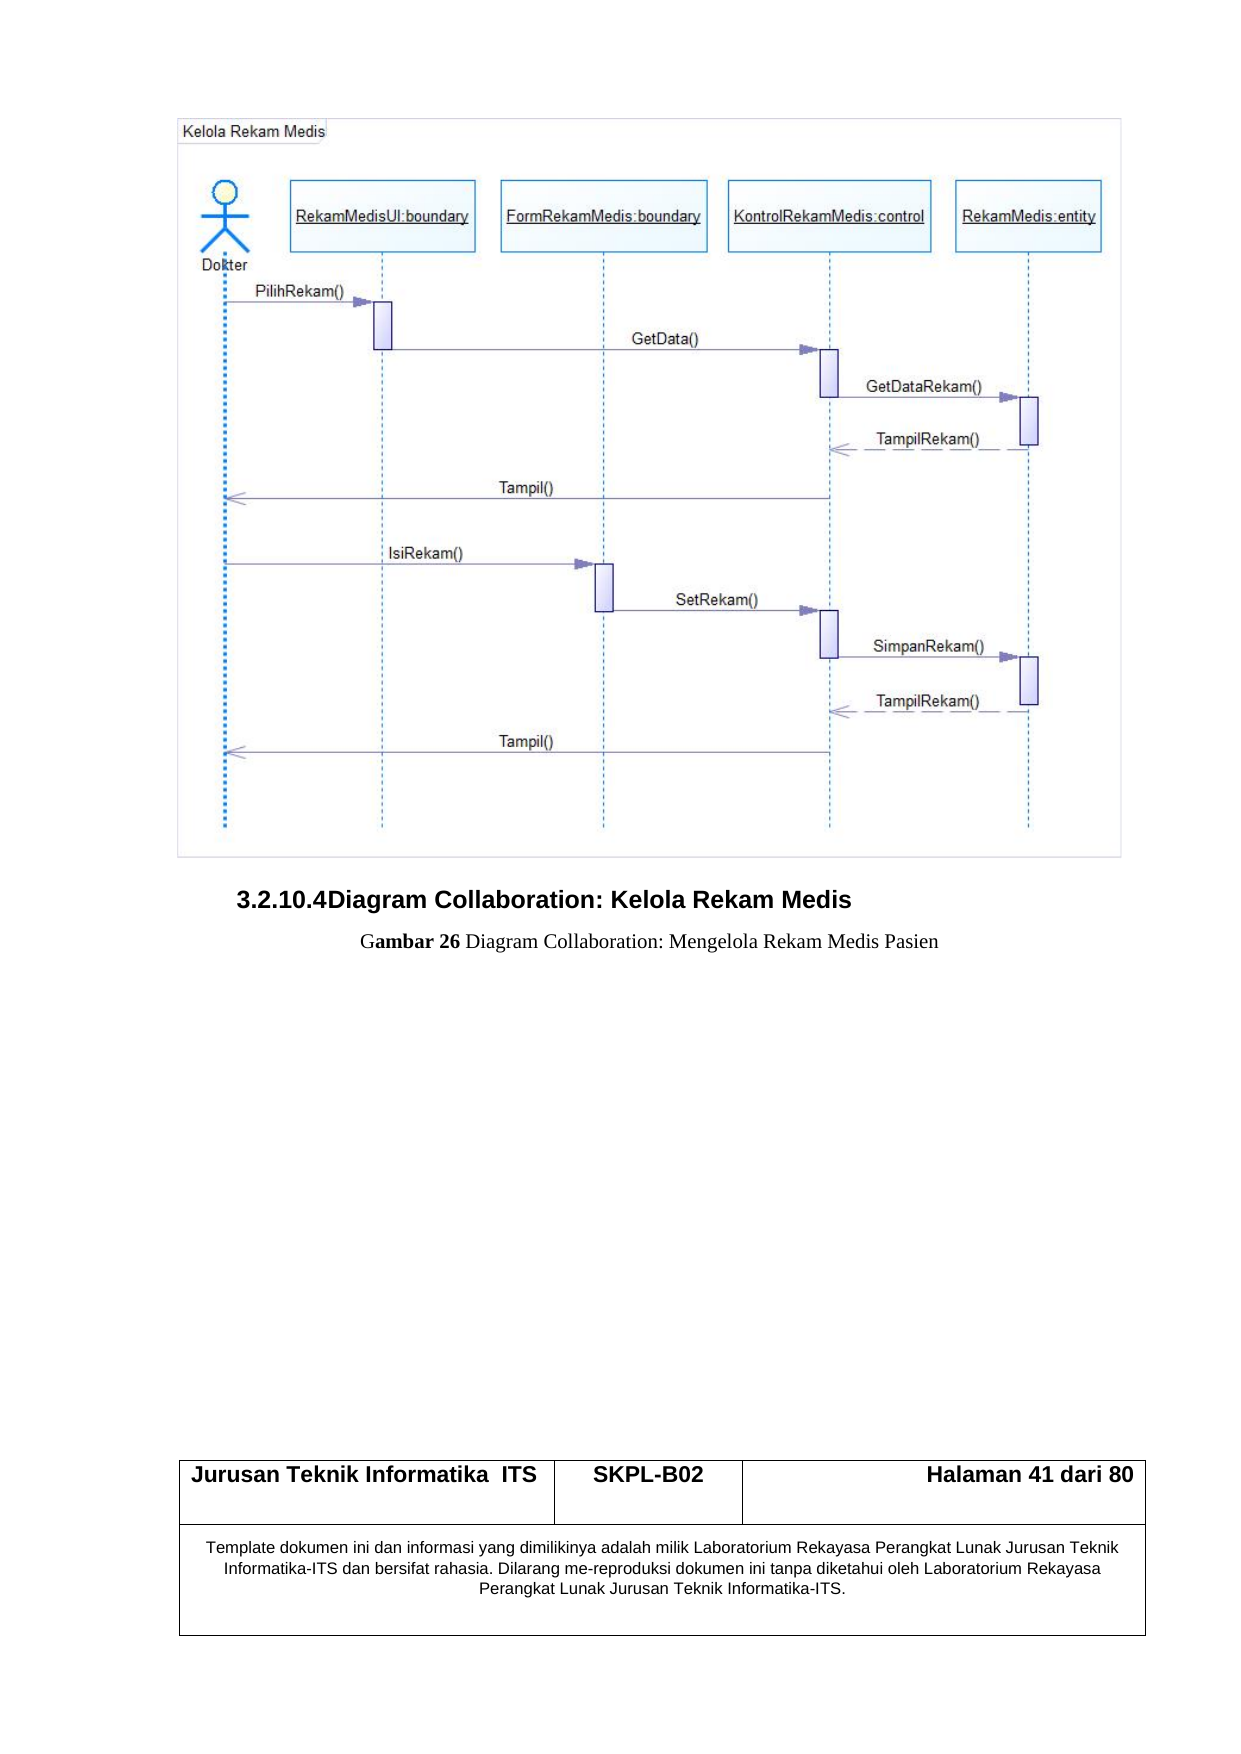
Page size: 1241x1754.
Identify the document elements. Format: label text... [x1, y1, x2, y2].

picture [177, 118, 1122, 859]
subtitle Diagram Collaboration: Kelola Rekam Medis [236, 885, 1121, 914]
text Gambar 26 Diagram Collaboration: Mengelola Rekam Medis Pasien [177, 929, 1121, 953]
